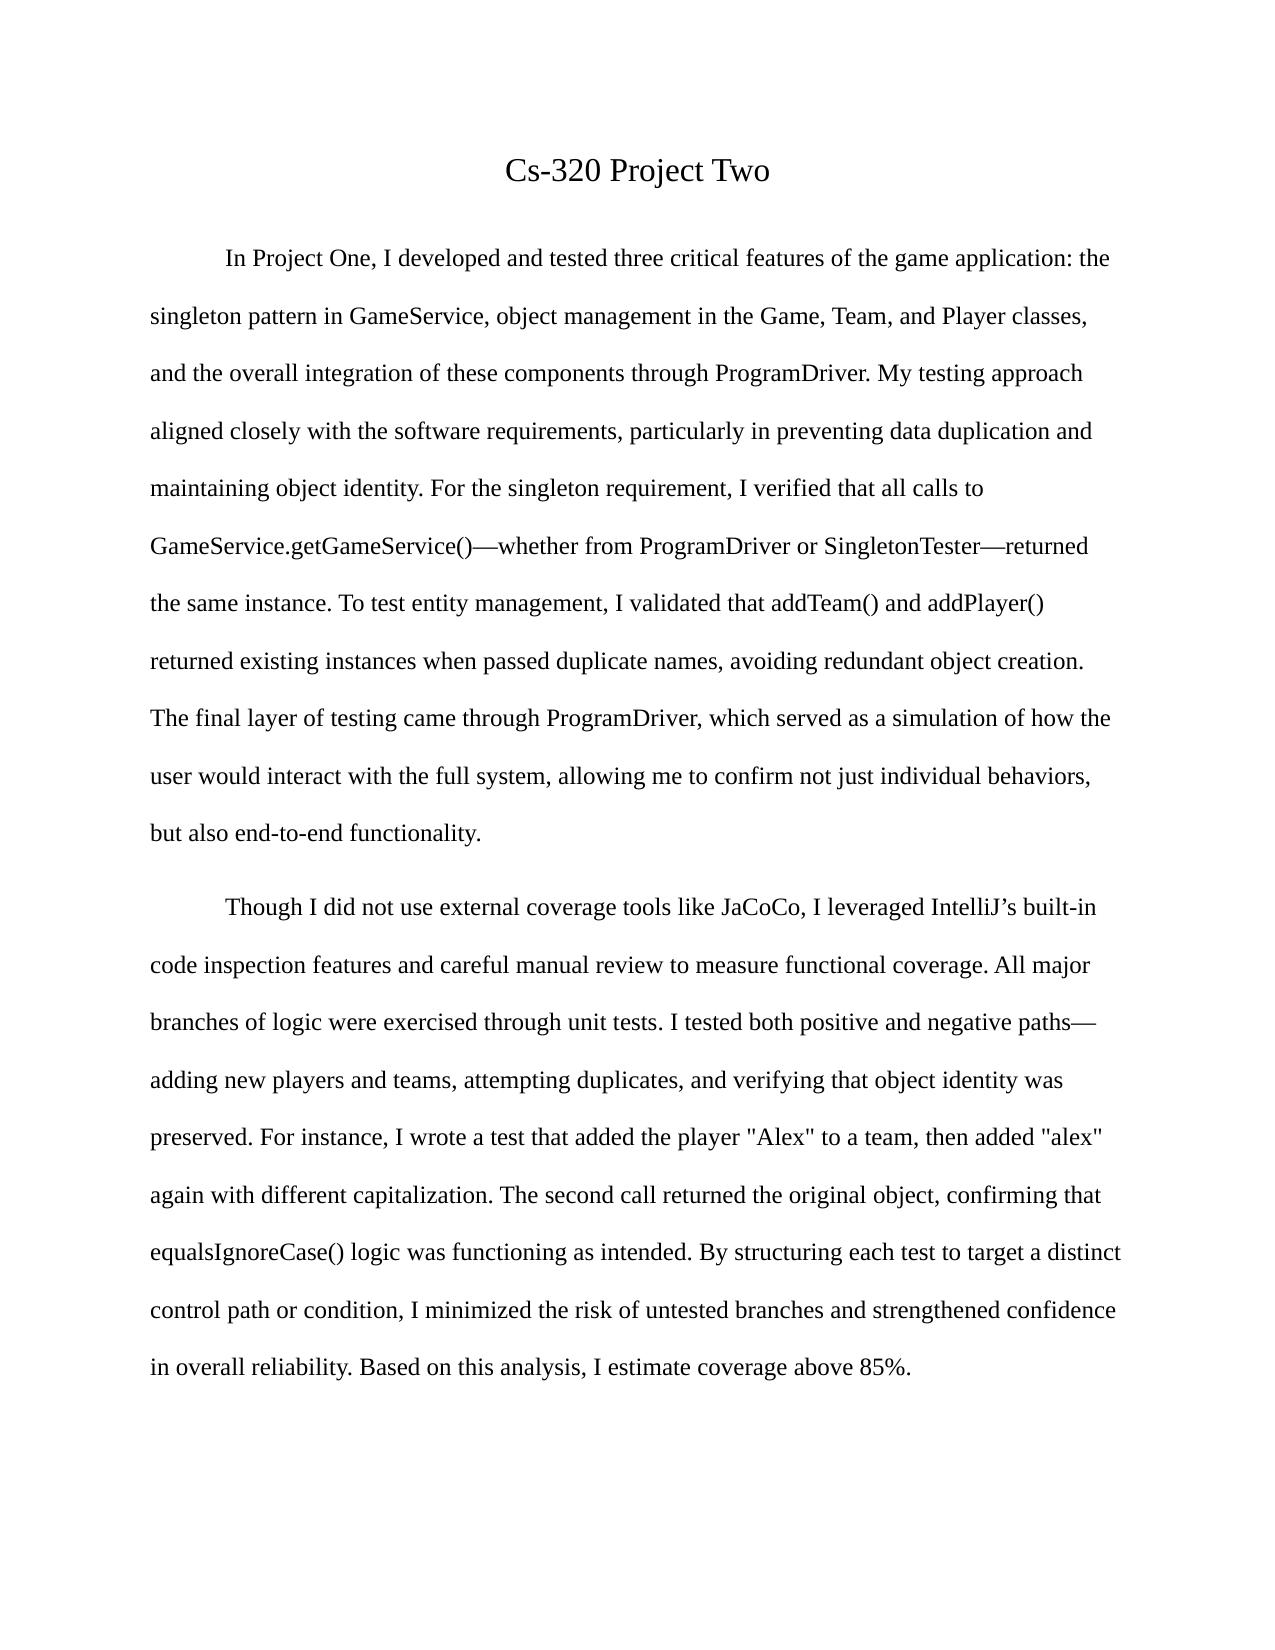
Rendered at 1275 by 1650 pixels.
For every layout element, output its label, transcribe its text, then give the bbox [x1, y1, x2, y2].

text In Project One, I developed and tested three critical features of the game application: the singleton pattern in GameService, object management in the Game, Team, and Player classes, and the overall integration of these components through ProgramDriver. My testing approach aligned closely with the software requirements, particularly in preventing data duplication and maintaining object identity. For the singleton requirement, I verified that all calls to GameService.getGameService()—whether from ProgramDriver or SingletonTester—returned the same instance. To test entity management, I validated that addTeam() and addPlayer() returned existing instances when passed duplicate names, avoiding redundant object creation. The final layer of testing came through ProgramDriver, which served as a simulation of how the user would interact with the full system, allowing me to confirm not just individual behaviors, but also end-to-end functionality. [150, 243, 1125, 847]
text Though I did not use external coverage tools like JaCoCo, I leveraged IntelliJ’s built-in code inspection features and careful manual review to measure functional coverage. All major branches of logic were exercised through unit tests. I tested both positive and negative paths—adding new players and teams, attempting duplicates, and verifying that object identity was preserved. For instance, I wrote a test that added the player "Alex" to a team, then added "alex" again with different capitalization. The second call returned the original object, confirming that equalsIgnoreCase() logic was functioning as intended. By structuring each test to target a distinct control path or condition, I minimized the risk of untested branches and strengthened confidence in overall reliability. Based on this analysis, I estimate coverage above 85%. [150, 892, 1125, 1381]
text Cs-320 Project Two [150, 150, 1125, 188]
